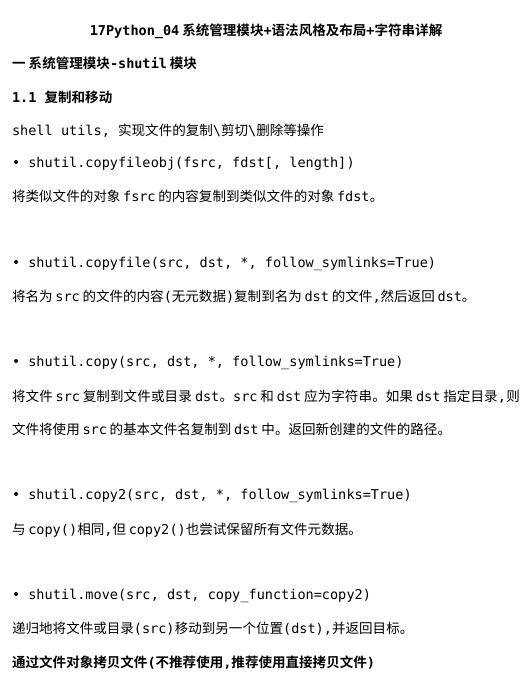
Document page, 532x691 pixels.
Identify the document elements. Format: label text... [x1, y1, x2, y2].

text 一 系统管理模块-shutil模块 [12, 46, 520, 79]
text 通过文件对象拷贝文件(不推荐使用,推荐使用直接拷贝文件) [12, 644, 520, 678]
text • shutil.move(src, dst, copy_function=copy2) [12, 578, 520, 611]
text 将类似文件的对象fsrc的内容复制到类似文件的对象fdst。 [12, 179, 520, 212]
text 与copy()相同,但copy2()也尝试保留所有文件元数据。 [12, 512, 520, 545]
text 将文件src复制到文件或目录dst。src和dst应为字符串。如果dst指定目录,则文件将使用src的基本文件名复制到dst中。返回新创建的文件的路径。 [12, 379, 520, 445]
text • shutil.copyfile(src, dst, *, follow_symlinks=True) [12, 246, 520, 279]
text • shutil.copyfileobj(fsrc, fdst[, length]) [12, 146, 520, 179]
text 递归地将文件或目录(src)移动到另一个位置(dst),并返回目标。 [12, 611, 520, 644]
text • shutil.copy(src, dst, *, follow_symlinks=True) [12, 345, 520, 379]
text 1.1 复制和移动 [12, 79, 520, 113]
text • shutil.copy2(src, dst, *, follow_symlinks=True) [12, 478, 520, 512]
text 17Python_04系统管理模块+语法风格及布局+字符串详解 [12, 13, 520, 46]
text 将名为src的文件的内容(无元数据)复制到名为dst的文件,然后返回dst。 [12, 279, 520, 312]
text shell utils, 实现文件的复制\剪切\删除等操作 [12, 113, 520, 146]
